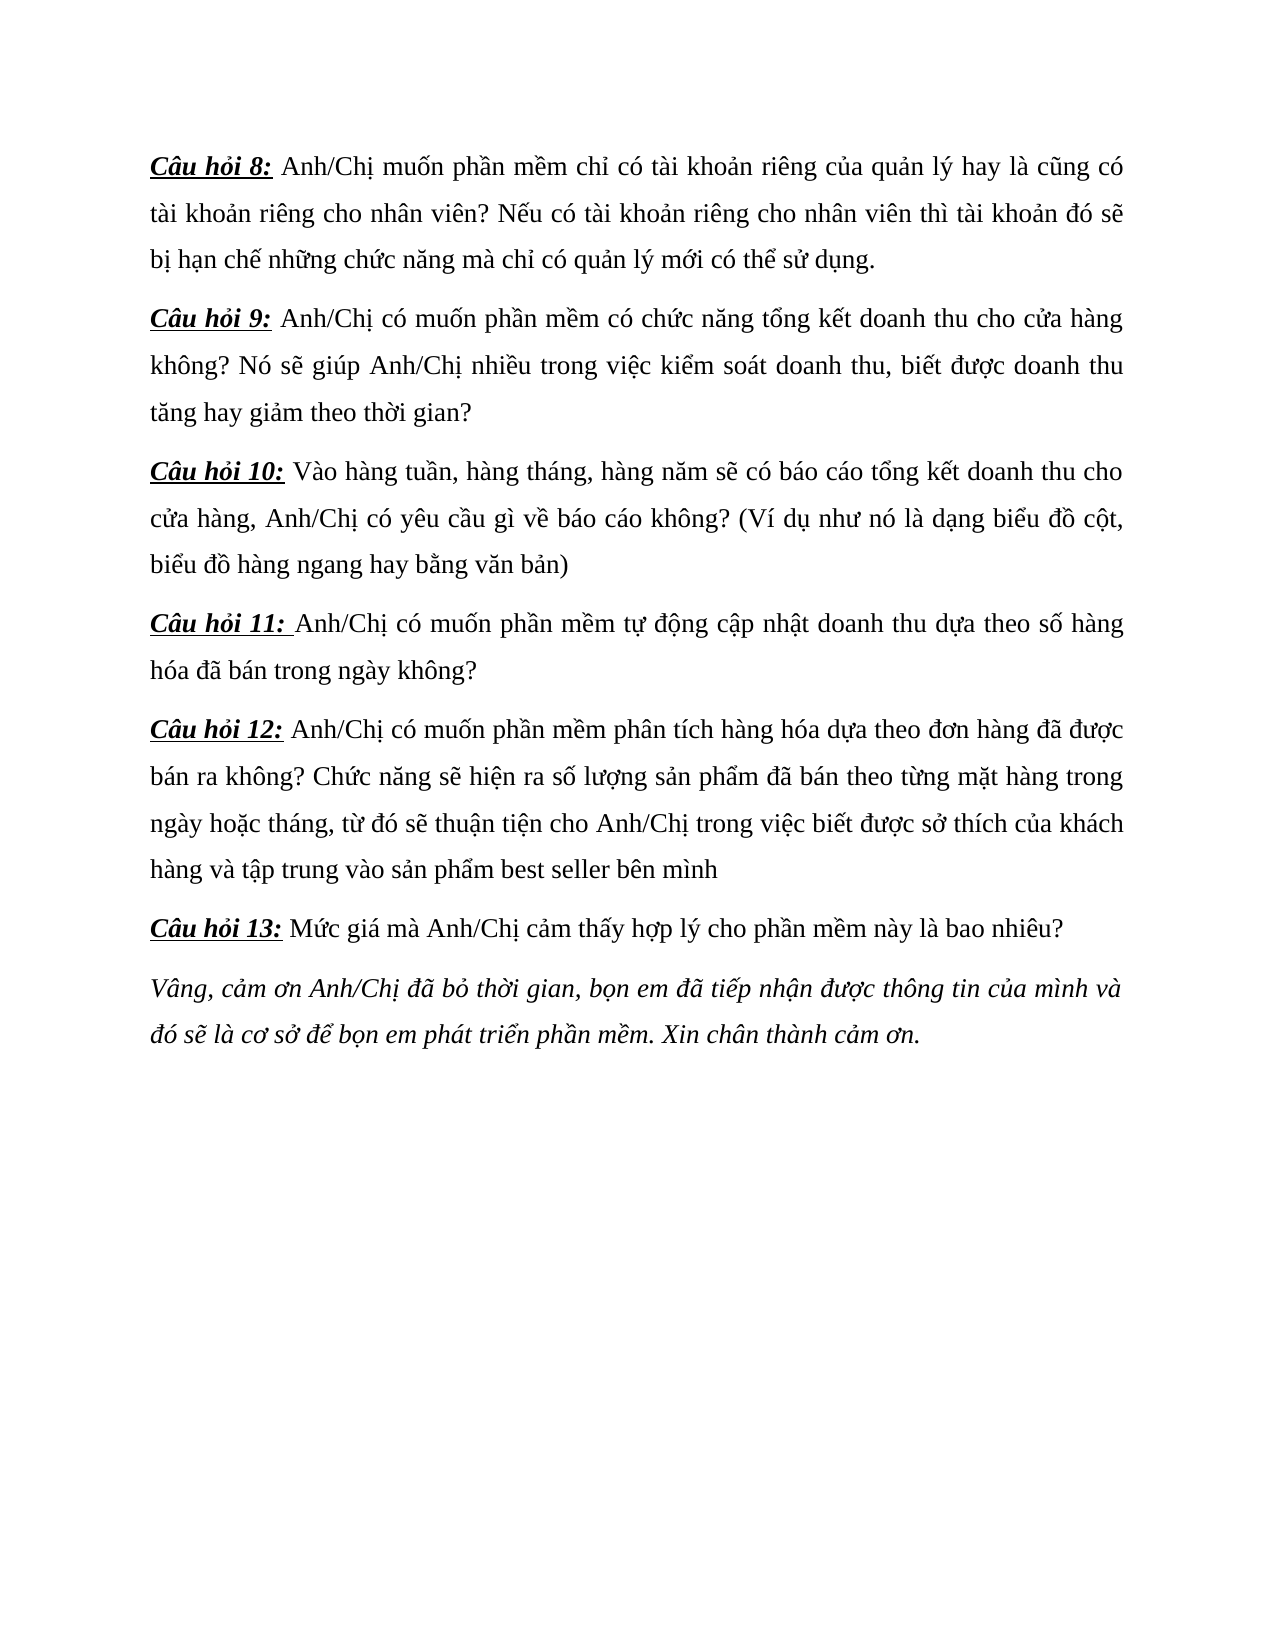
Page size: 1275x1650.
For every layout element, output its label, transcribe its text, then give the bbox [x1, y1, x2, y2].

text Vâng, cảm ơn Anh/Chị đã bỏ thời gian, bọn em đã tiếp nhận được thông tin của mình và đó sẽ là cơ sở để bọn em phát triển phần mềm. Xin chân thành cảm ơn. [150, 972, 1125, 1049]
text Câu hỏi 12: Anh/Chị có muốn phần mềm phân tích hàng hóa dựa theo đơn hàng đã được bán ra không? Chức năng sẽ hiện ra số lượng sản phẩm đã bán theo từng mặt hàng trong ngày hoặc tháng, từ đó sẽ thuận tiện cho Anh/Chị trong việc biết được sở thích của khách hàng và tập trung vào sản phẩm best seller bên mình [150, 713, 1125, 884]
text Câu hỏi 10: Vào hàng tuần, hàng tháng, hàng năm sẽ có báo cáo tổng kết doanh thu cho cửa hàng, Anh/Chị có yêu cầu gì về báo cáo không? (Ví dụ như nó là dạng biểu đồ cột, biểu đồ hàng ngang hay bằng văn bản) [150, 455, 1125, 579]
text Câu hỏi 11: Anh/Chị có muốn phần mềm tự động cập nhật doanh thu dựa theo số hàng hóa đã bán trong ngày không? [150, 607, 1125, 685]
text Câu hỏi 8: Anh/Chị muốn phần mềm chỉ có tài khoản riêng của quản lý hay là cũng có tài khoản riêng cho nhân viên? Nếu có tài khoản riêng cho nhân viên thì tài khoản đó sẽ bị hạn chế những chức năng mà chỉ có quản lý mới có thể sử dụng. [150, 150, 1125, 274]
text Câu hỏi 13: Mức giá mà Anh/Chị cảm thấy hợp lý cho phần mềm này là bao nhiêu? [150, 912, 1125, 944]
text Câu hỏi 9: Anh/Chị có muốn phần mềm có chức năng tổng kết doanh thu cho cửa hàng không? Nó sẽ giúp Anh/Chị nhiều trong việc kiểm soát doanh thu, biết được doanh thu tăng hay giảm theo thời gian? [150, 302, 1125, 427]
